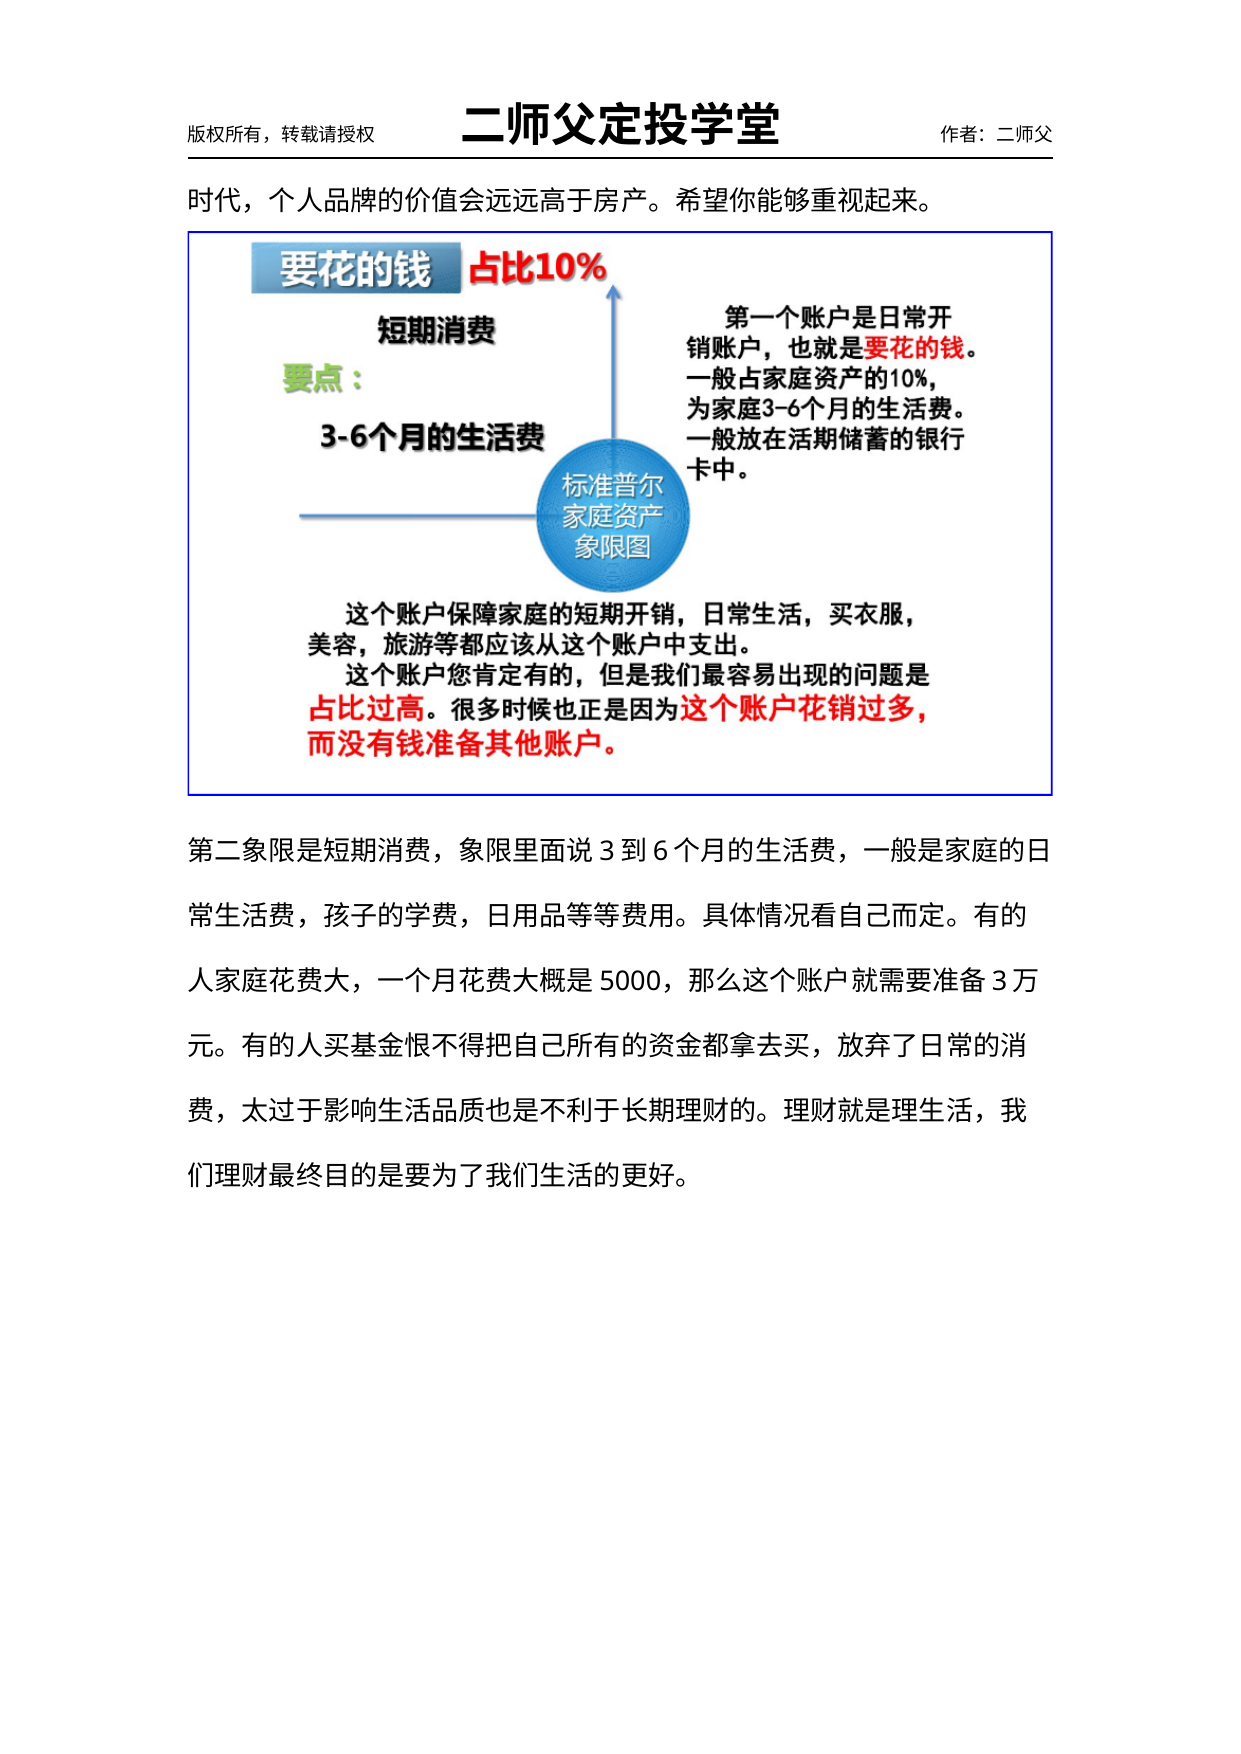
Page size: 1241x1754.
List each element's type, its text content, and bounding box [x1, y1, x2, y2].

picture [187, 231, 1053, 796]
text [187, 166, 1053, 231]
text 第二象限是短期消费，象限里面说3到6个月的生活费，一般是家庭的日常生活费，孩子的学费，日用品等等费用。具体情况看自己而定。有的人家庭花费大，一个月花费大概是5000，那么这个账户就需要准备3万元。有的人买基金恨不得把自己所有的资金都拿去买，放弃了日常的消费，太过于影响生活品质也是不利于长期理财的。理财就是理生活，我们理财最终目的是要为了我们生活的更好。 [187, 816, 1053, 1206]
